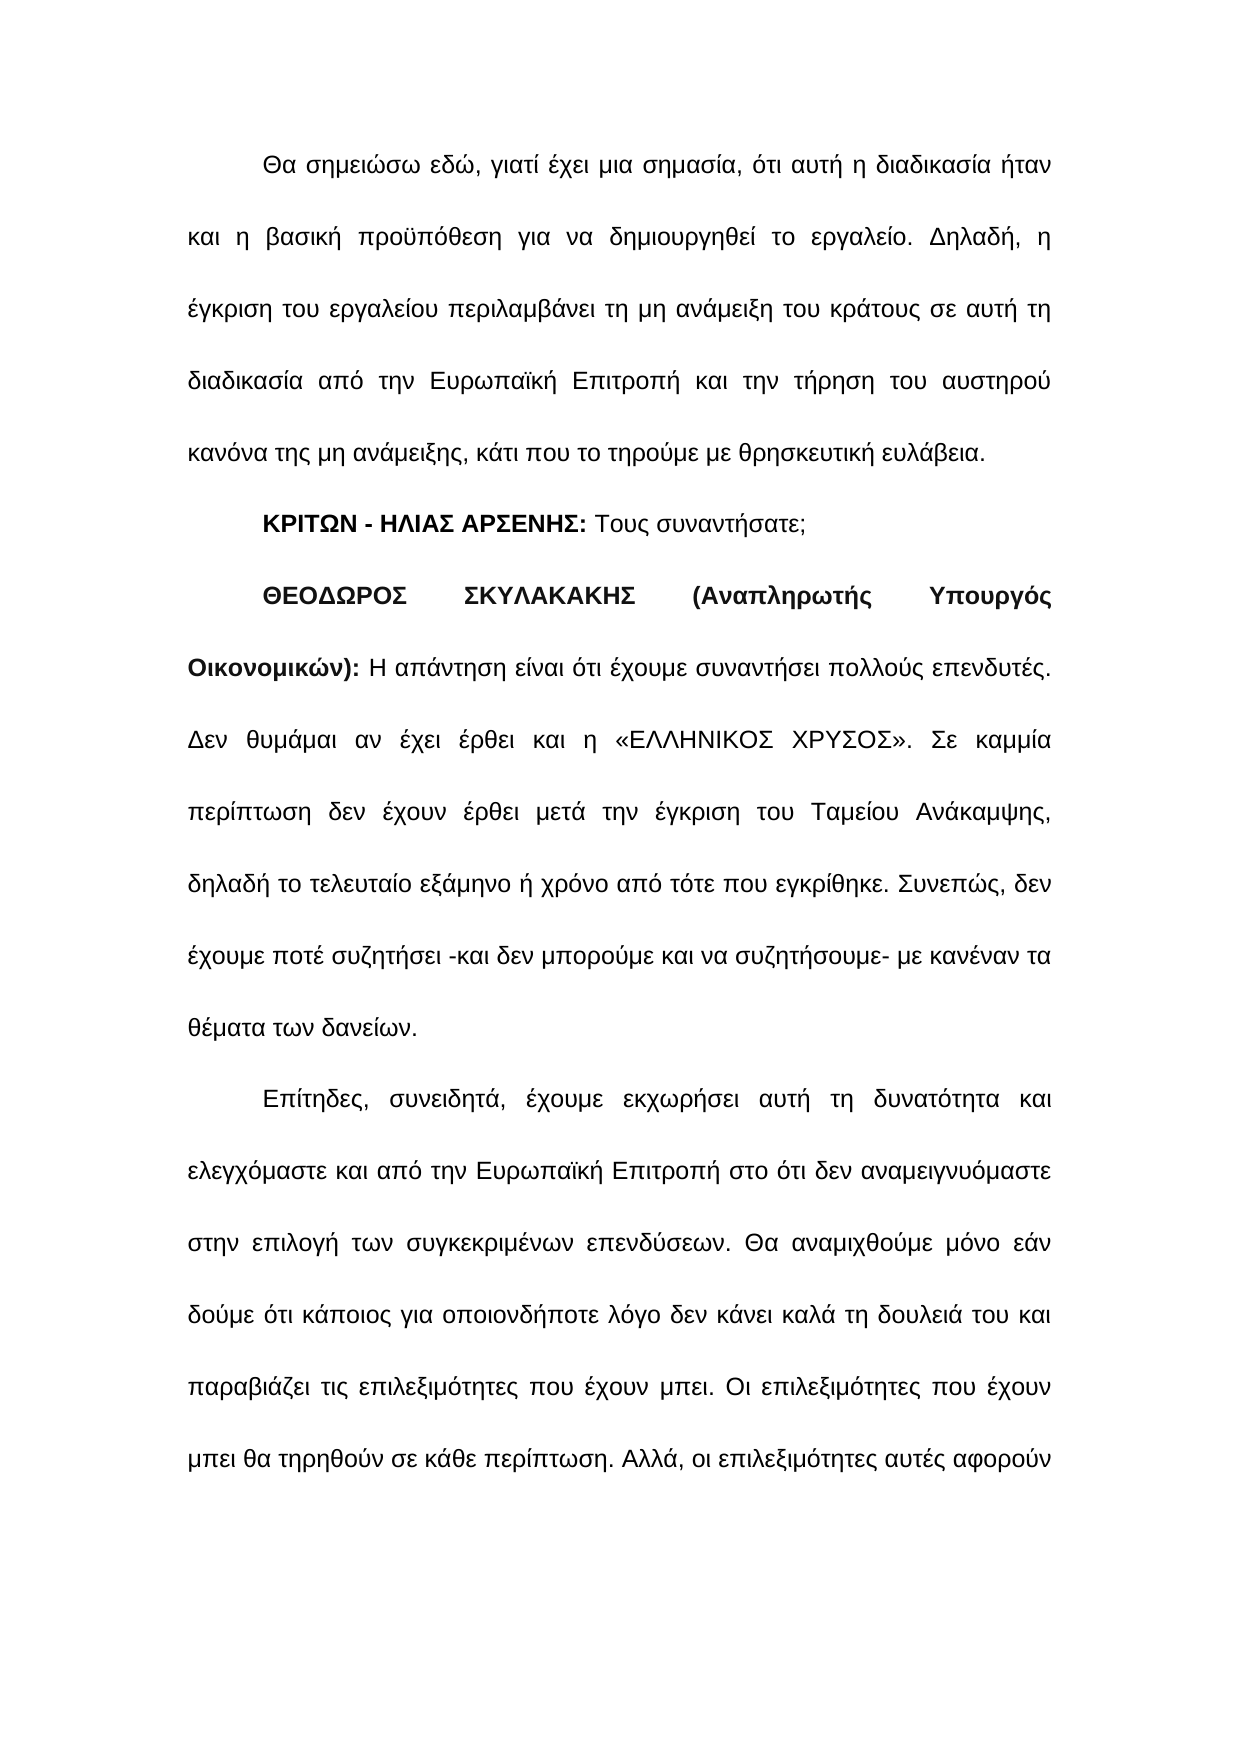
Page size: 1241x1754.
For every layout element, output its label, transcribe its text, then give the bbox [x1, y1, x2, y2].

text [187, 1084, 1053, 1472]
text ΚΡΙΤΩΝ - ΗΛΙΑΣ ΑΡΣΕΝΗΣ: Τους συναντήσατε; [187, 509, 1053, 538]
text Θα σημειώσω εδώ, γιατί έχει μια σημασία, ότι αυτή η διαδικασία ήταν και η βασική προϋπόθεση για να δημιουργηθεί το εργαλείο. Δηλαδή, η έγκριση του εργαλείου περιλαμβάνει τη μη ανάμειξη του κράτους σε αυτή τη διαδικασία από την Ευρωπαϊκή Επιτροπή και την τήρηση του αυστηρού κανόνα της μη ανάμειξης, κάτι που το τηρούμε με θρησκευτική ευλάβεια. [187, 150, 1053, 466]
text ΘΕΟΔΩΡΟΣ ΣΚΥΛΑΚΑΚΗΣ (Αναπληρωτής Υπουργός Οικονομικών): Η απάντηση είναι ότι έχουμε συναντήσει πολλούς επενδυτές. Δεν θυμάμαι αν έχει έρθει και η «ΕΛΛΗΝΙΚΟΣ ΧΡΥΣΟΣ». Σε καμμία περίπτωση δεν έχουν έρθει μετά την έγκριση του Ταμείου Ανάκαμψης, δηλαδή το τελευταίο εξάμηνο ή χρόνο από τότε που εγκρίθηκε. Συνεπώς, δεν έχουμε ποτέ συζητήσει -και δεν μπορούμε και να συζητήσουμε- με κανέναν τα θέματα των δανείων. [187, 581, 1053, 1041]
